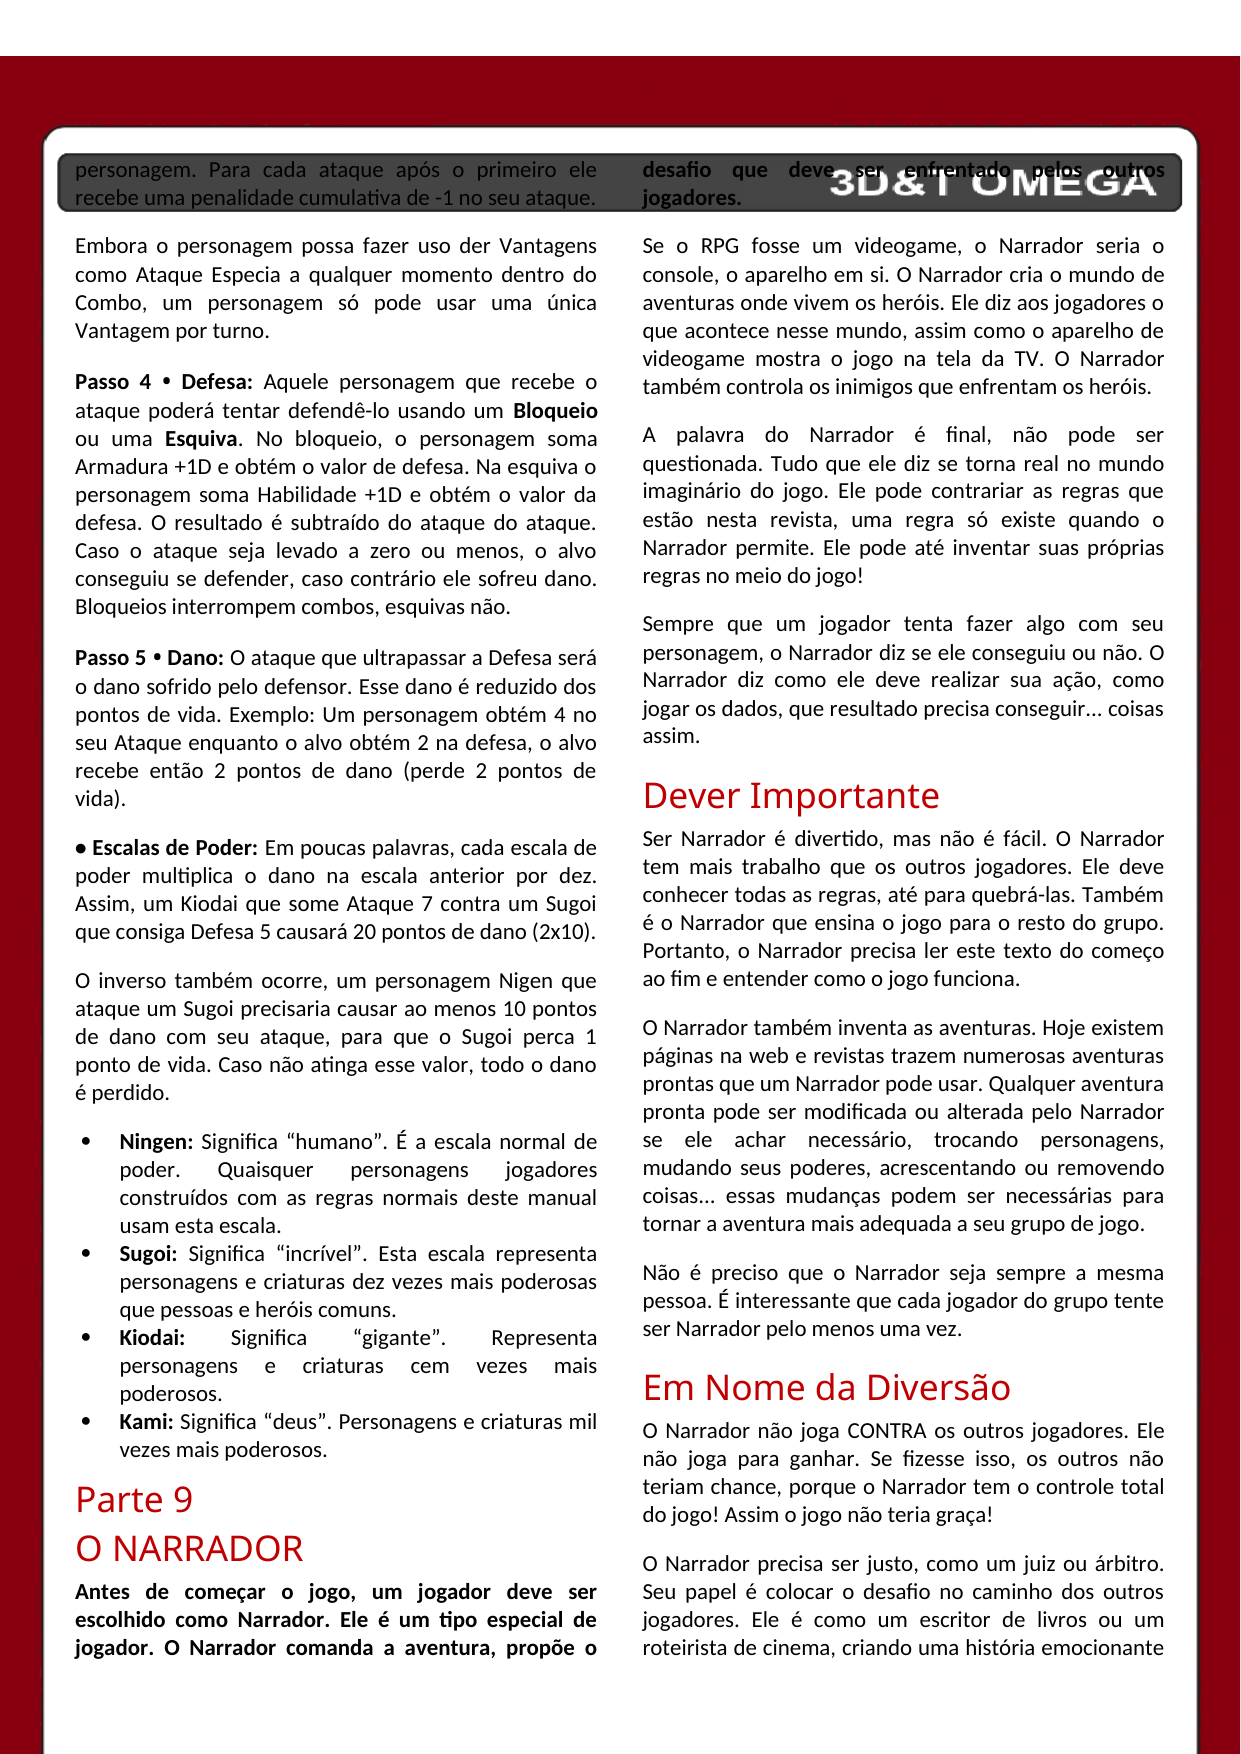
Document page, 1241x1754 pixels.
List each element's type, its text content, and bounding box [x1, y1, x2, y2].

text Passo 5 • Dano: O ataque que ultrapassar a Defesa será o dano sofrido pelo defensor. Esse dano é reduzido dos pontos de vida. Exemplo: Um personagem obtém 4 no seu Ataque enquanto o alvo obtém 2 na defesa, o alvo recebe então 2 pontos de dano (perde 2 pontos de vida). [75, 641, 598, 812]
subtitle Dever Importante [642, 771, 1165, 819]
text Antes de começar o jogo, um jogador deve ser escolhido como Narrador. Ele é um tipo especial de jogador. O Narrador comanda a aventura, propõe o desafio que deve ser enfrentado pelos outros jogadores. [642, 155, 1165, 211]
list Kami: Significa “deus”. Personagens e criaturas mil vezes mais poderosos. [82, 1407, 598, 1463]
text Não é preciso que o Narrador seja sempre a mesma pessoa. É interessante que cada jogador do grupo tente ser Narrador pelo menos uma vez. [642, 1258, 1165, 1342]
list Kiodai: Significa “gigante”. Representa personagens e criaturas cem vezes mais poderosos. [82, 1323, 598, 1407]
picture [0, 56, 1241, 1754]
subtitle Parte 9 [75, 1475, 598, 1523]
list Ningen: Significa “humano”. É a escala normal de poder. Quaisquer personagens jogadores construídos com as regras normais deste manual usam esta escala. [82, 1127, 598, 1239]
text A palavra do Narrador é final, não pode ser questionada. Tudo que ele diz se torna real no mundo imaginário do jogo. Ele pode contrariar as regras que estão nesta revista, uma regra só existe quando o Narrador permite. Ele pode até inventar suas próprias regras no meio do jogo! [642, 421, 1165, 589]
subtitle O NARRADOR [75, 1523, 598, 1571]
text O inverso também ocorre, um personagem Nigen que ataque um Sugoi precisaria causar ao menos 10 pontos de dano com seu ataque, para que o Sugoi perca 1 ponto de vida. Caso não atinga esse valor, todo o dano é perdido. [75, 966, 598, 1106]
list Sugoi: Significa “incrível”. Esta escala representa personagens e criaturas dez vezes mais poderosas que pessoas e heróis comuns. [82, 1239, 598, 1323]
text Sempre que um jogador tenta fazer algo com seu personagem, o Narrador diz se ele conseguiu ou não. O Narrador diz como ele deve realizar sua ação, como jogar os dados, que resultado precisa conseguir... coisas assim. [642, 609, 1165, 750]
subtitle Em Nome da Diversão [642, 1363, 1165, 1411]
text Embora o personagem possa fazer uso der Vantagens como Ataque Especia a qualquer momento dentro do Combo, um personagem só pode usar uma única Vantagem por turno. [75, 232, 598, 344]
text O Narrador também inventa as aventuras. Hoje existem páginas na web e revistas trazem numerosas aventuras prontas que um Narrador pode usar. Qualquer aventura pronta pode ser modificada ou alterada pelo Narrador se ele achar necessário, trocando personagens, mudando seus poderes, acrescentando ou removendo coisas... essas mudanças podem ser necessárias para tornar a aventura mais adequada a seu grupo de jogo. [642, 1013, 1165, 1237]
text • Escalas de Poder: Em poucas palavras, cada escala de poder multiplica o dano na escala anterior por dez. Assim, um Kiodai que some Ataque 7 contra um Sugoi que consiga Defesa 5 causará 20 pontos de dano (2x10). [75, 833, 598, 945]
text Antes de começar o jogo, um jogador deve ser escolhido como Narrador. Ele é um tipo especial de jogador. O Narrador comanda a aventura, propõe o desafio que deve ser enfrentado pelos outros jogadores. [75, 1577, 598, 1661]
text Se o RPG fosse um videogame, o Narrador seria o console, o aparelho em si. O Narrador cria o mundo de aventuras onde vivem os heróis. Ele diz aos jogadores o que acontece nesse mundo, assim como o aparelho de videogame mostra o jogo na tela da TV. O Narrador também controla os inimigos que enfrentam os heróis. [642, 232, 1165, 400]
text Passo 4 • Defesa: Aquele personagem que recebe o ataque poderá tentar defendê-lo usando um Bloqueio ou uma Esquiva. No bloqueio, o personagem soma Armadura +1D e obtém o valor de defesa. Na esquiva o personagem soma Habilidade +1D e obtém o valor da defesa. O resultado é subtraído do ataque do ataque. Caso o ataque seja levado a zero ou menos, o alvo conseguiu se defender, caso contrário ele sofreu dano. Bloqueios interrompem combos, esquivas não. [75, 364, 598, 620]
text Ser Narrador é divertido, mas não é fácil. O Narrador tem mais trabalho que os outros jogadores. Ele deve conhecer todas as regras, até para quebrá-las. Também é o Narrador que ensina o jogo para o resto do grupo. Portanto, o Narrador precisa ler este texto do começo ao fim e entender como o jogo funciona. [642, 824, 1165, 992]
text O Narrador não joga CONTRA os outros jogadores. Ele não joga para ganhar. Se fizesse isso, os outros não teriam chance, porque o Narrador tem o controle total do jogo! Assim o jogo não teria graça! [642, 1416, 1165, 1528]
